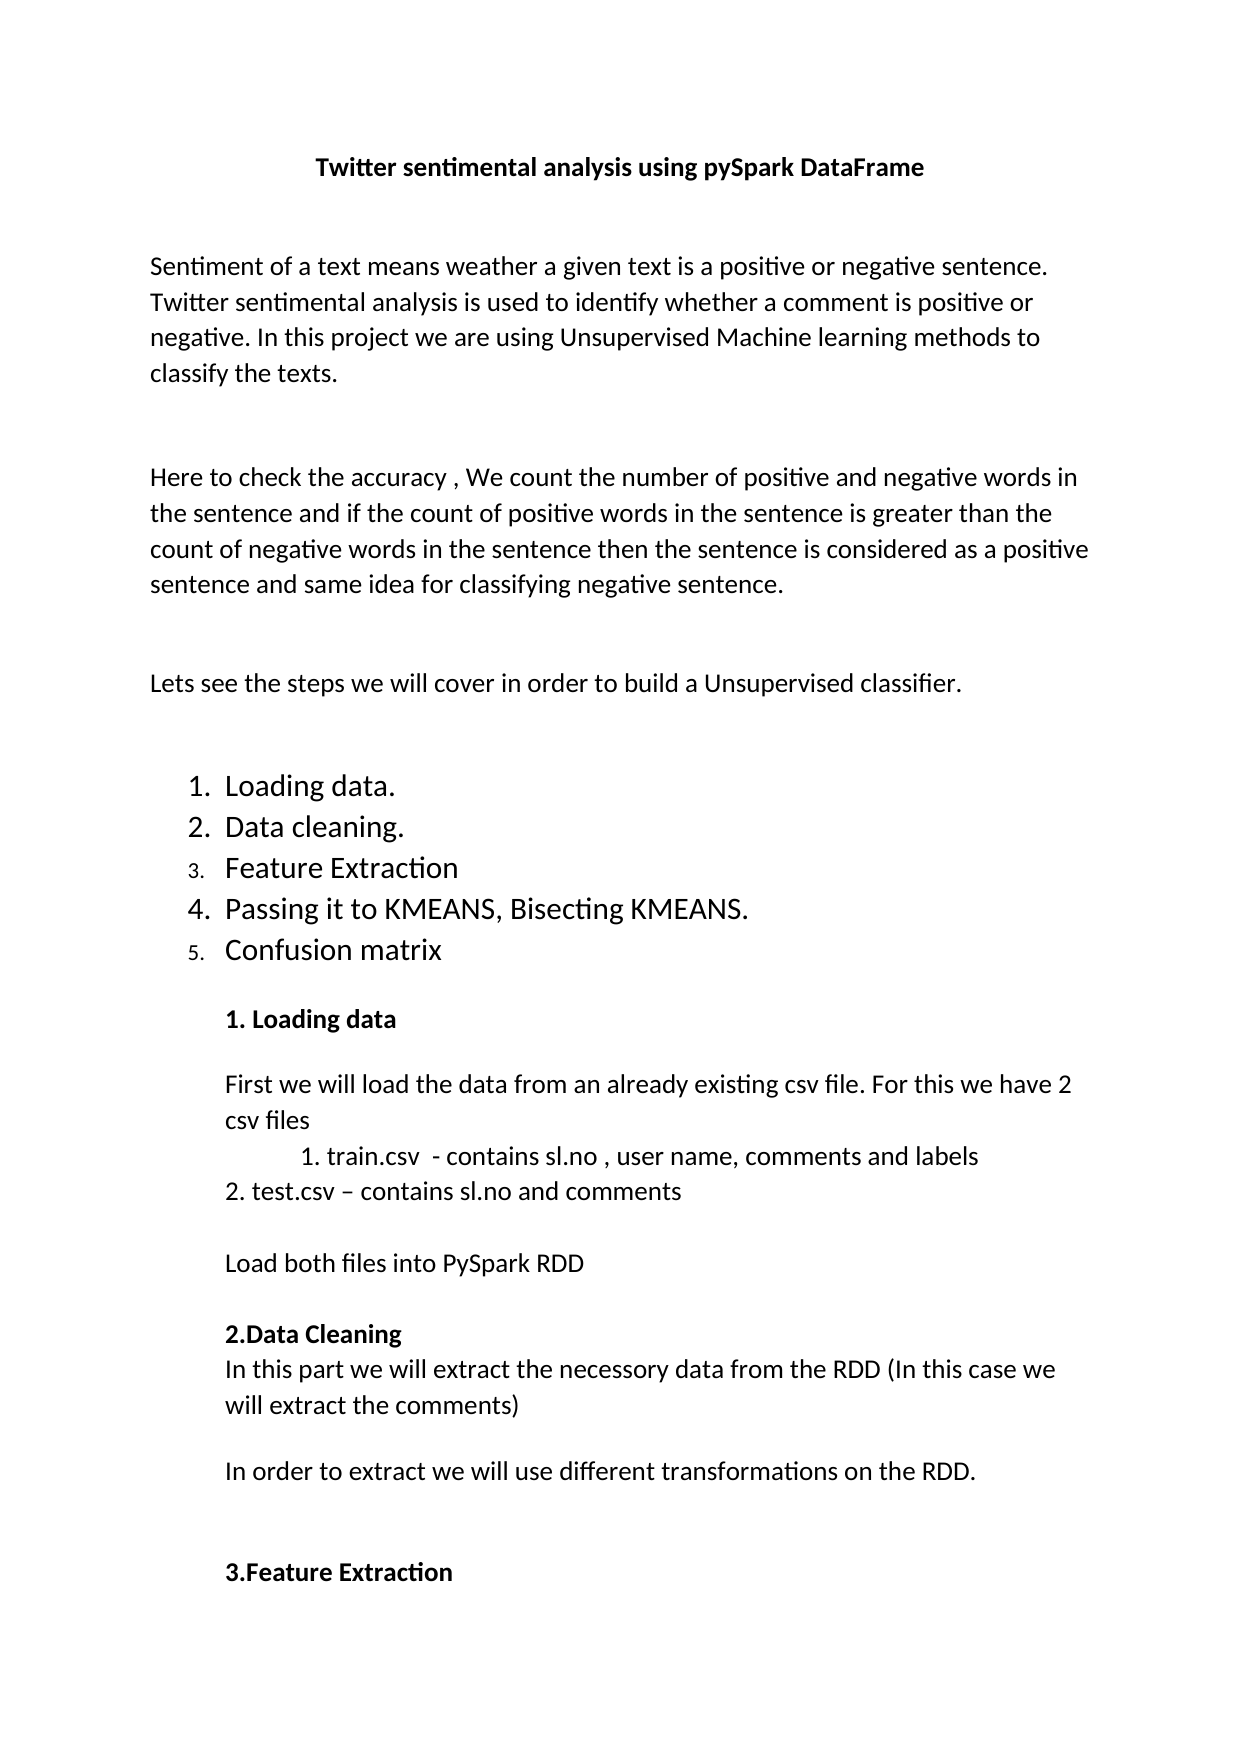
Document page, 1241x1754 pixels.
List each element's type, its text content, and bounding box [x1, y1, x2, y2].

list In order to extract we will use different transformations on the RDD. [225, 1454, 1090, 1487]
list 1. train.csv - contains sl.no , user name, comments and labels [225, 1139, 1090, 1172]
text Here to check the accuracy , We count the number of positive and negative words in the sentence and if the count of positive words in the sentence is greater than the count of negative words in the sentence then the sentence is considered as a positive sentence and same idea for classifying negative sentence. [150, 461, 1090, 601]
list Passing it to KMEANS, Bisecting KMEANS. [187, 889, 1090, 927]
list Loading data. [187, 766, 1090, 804]
list Load both files into PySpark RDD [225, 1246, 1090, 1279]
list Data cleaning. [187, 807, 1090, 845]
list First we will load the data from an already existing csv file. For this we have 2 csv files [225, 1068, 1090, 1136]
list 3.Feature Extraction [225, 1556, 1090, 1588]
list Feature Extraction [187, 848, 1090, 886]
list 2.Data Cleaning [225, 1317, 1090, 1350]
text Sentiment of a text means weather a given text is a positive or negative sentence. Twitter sentimental analysis is used to identify whether a comment is positive or negative. In this project we are using Unsupervised Machine learning methods to classify the texts. [150, 249, 1090, 389]
text Lets see the steps we will cover in order to build a Unsupervised classifier. [150, 667, 1090, 700]
list Confusion matrix [187, 930, 1090, 968]
list In this part we will extract the necessory data from the RDD (In this case we will extract the comments) [225, 1353, 1090, 1421]
text Twitter sentimental analysis using pySpark DataFrame [150, 150, 1090, 183]
list 1. Loading data [225, 1002, 1090, 1035]
list 2. test.csv – contains sl.no and comments [225, 1174, 1090, 1207]
